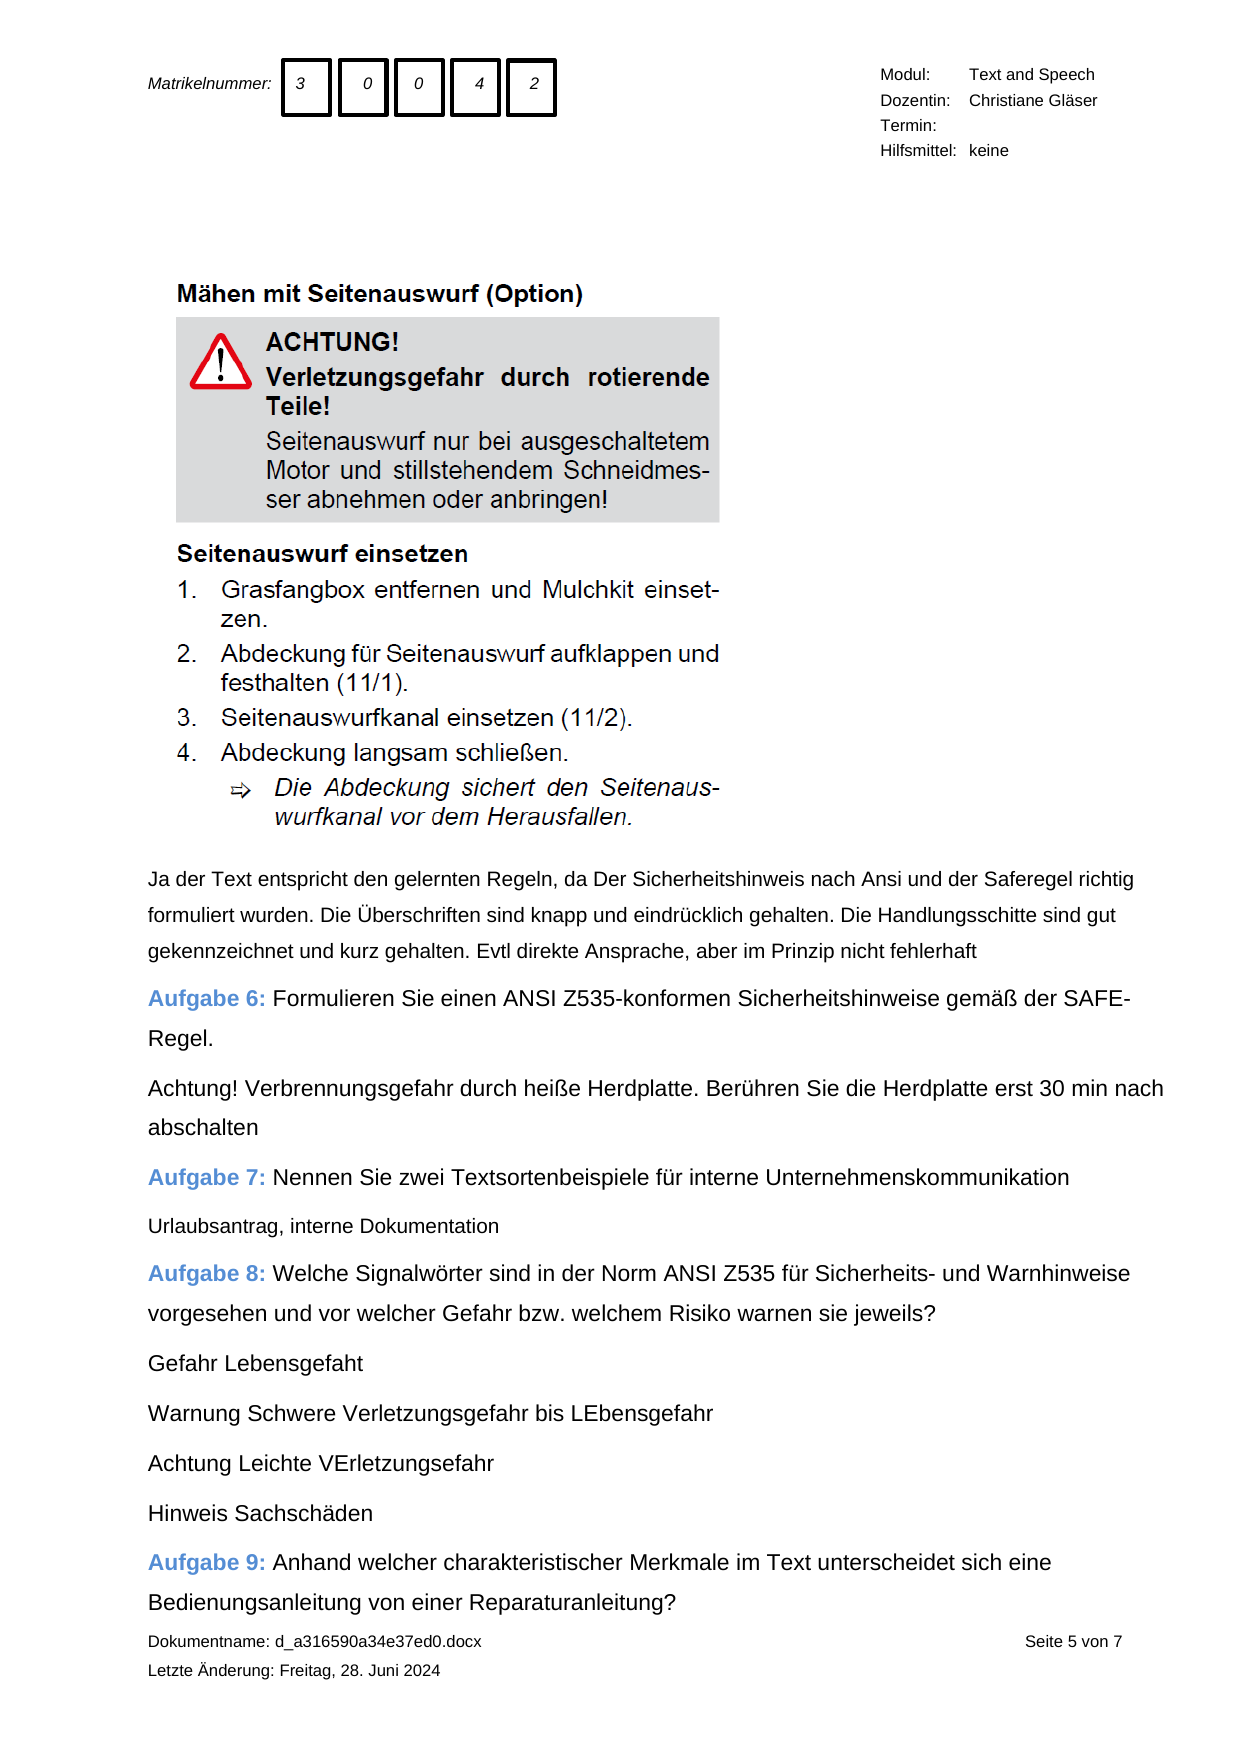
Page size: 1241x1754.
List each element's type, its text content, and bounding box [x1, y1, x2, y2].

text Ja der Text entspricht den gelernten Regeln, da Der Sicherheitshinweis nach Ansi und der Saferegel richtig formuliert wurden. Die Überschriften sind knapp und eindrücklich gehalten. Die Handlungsschitte sind gut gekennzeichnet und kurz gehalten. Evtl direkte Ansprache, aber im Prinzip nicht fehlerhaft [148, 867, 1166, 963]
text Warnung Schwere Verletzungsgefahr bis LEbensgefahr [148, 1400, 1166, 1426]
text Achtung Leichte VErletzungsefahr [148, 1449, 1166, 1476]
text Hinweis Sachschäden [148, 1499, 1166, 1526]
text Aufgabe 7: Nennen Sie zwei Textsortenbeispiele für interne Unternehmenskommunikation [148, 1164, 1166, 1191]
text Aufgabe 8: Welche Signalwörter sind in der Norm ANSI Z535 für Sicherheits- und Warnhinweise vorgesehen und vor welcher Gefahr bzw. welchem Risiko warnen sie jeweils? [148, 1260, 1166, 1326]
text Gefahr Lebensgefaht [148, 1350, 1166, 1376]
text Aufgabe 9: Anhand welcher charakteristischer Merkmale im Text unterscheidet sich eine Bedienungsanleitung von einer Reparaturanleitung? [148, 1549, 1166, 1615]
text Achtung! Verbrennungsgefahr durch heiße Herdplatte. Berühren Sie die Herdplatte erst 30 min nach abschalten [148, 1075, 1166, 1141]
text Urlaubsantrag, interne Dokumentation [148, 1214, 1166, 1238]
picture [147, 265, 751, 845]
text Aufgabe 6: Formulieren Sie einen ANSI Z535-konformen Sicherheitshinweise gemäß der SAFE-Regel. [148, 985, 1166, 1051]
